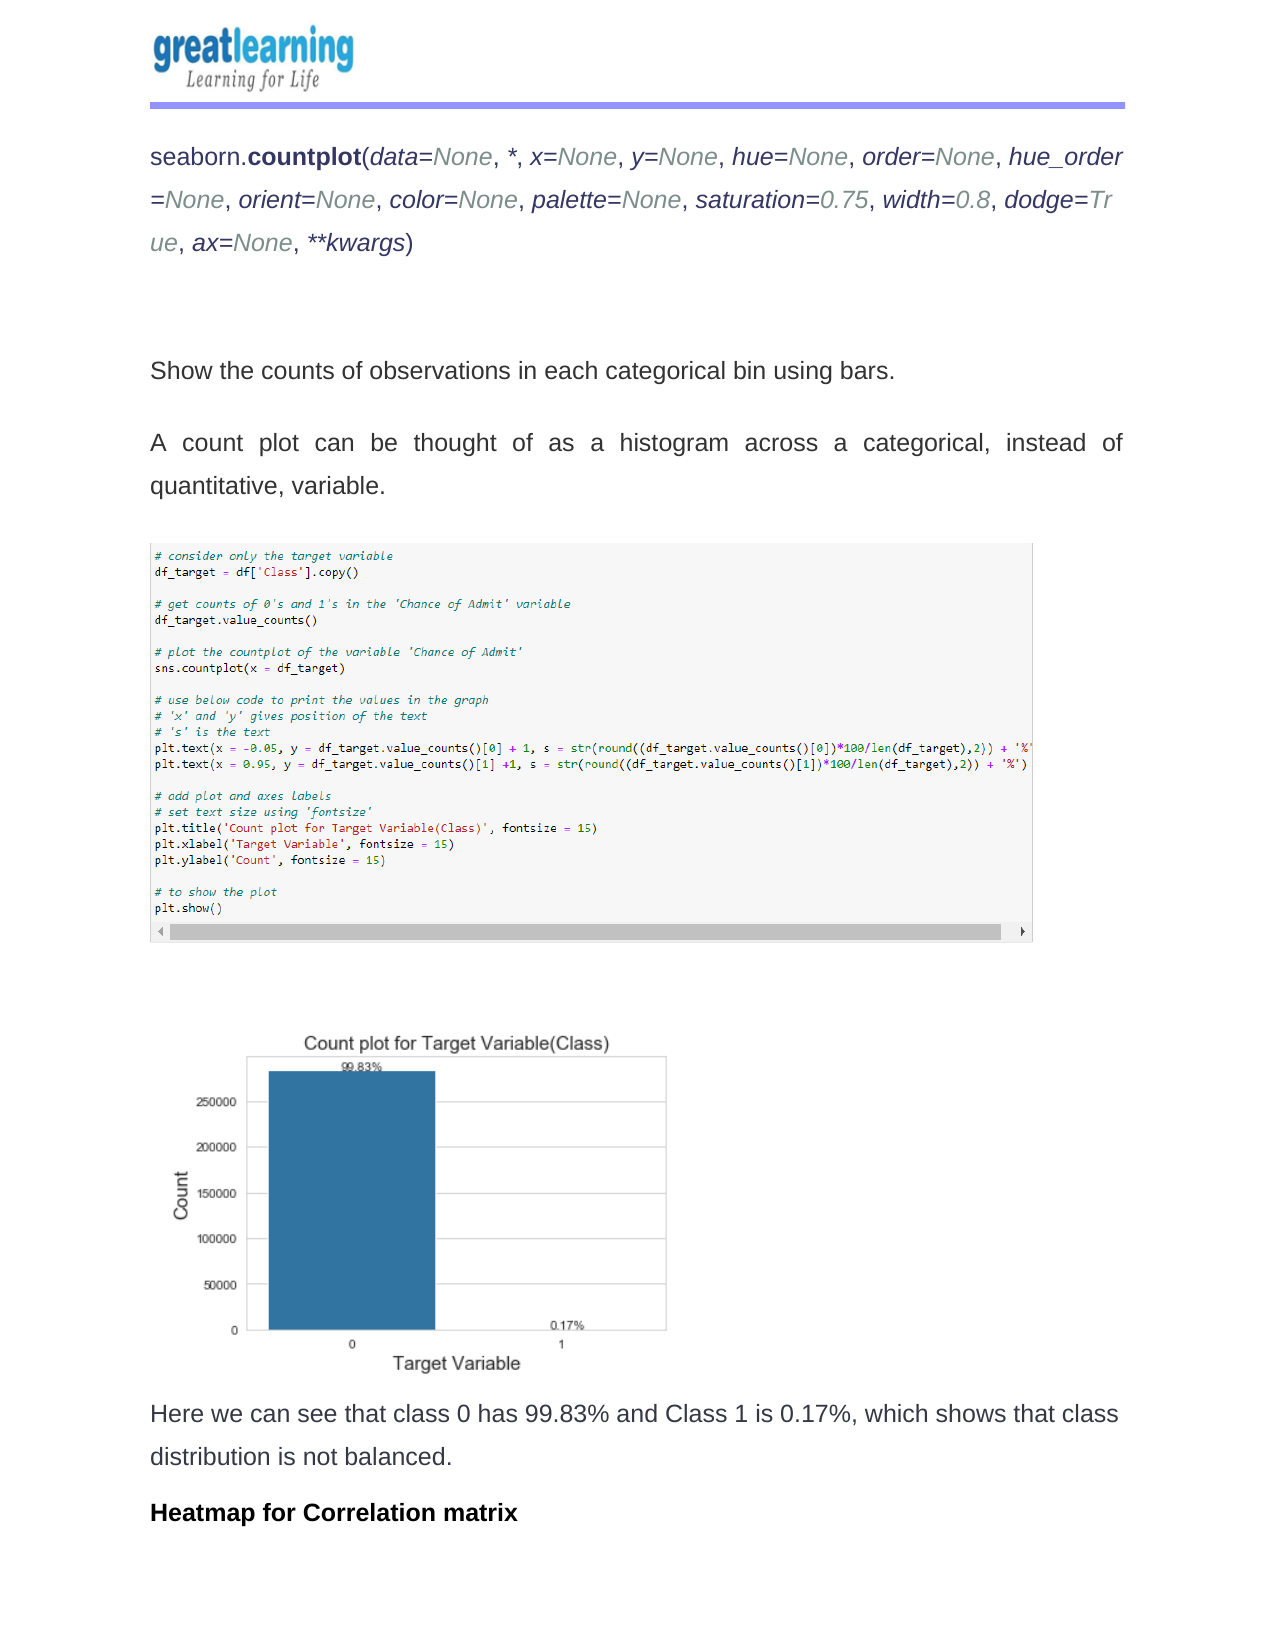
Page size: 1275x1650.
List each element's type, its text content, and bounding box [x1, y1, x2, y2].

picture [150, 102, 1125, 109]
text seaborn.countplot(data=None, *, x=None, y=None, hue=None, order=None, hue_order=None, orient=None, color=None, palette=None, saturation=0.75, width=0.8, dodge=True, ax=None, **kwargs) [150, 142, 1125, 257]
picture [150, 543, 1038, 943]
subtitle Heatmap for Correlation matrix [150, 1498, 1125, 1527]
picture [150, 20, 356, 94]
text A count plot can be thought of as a histogram across a categorical, instead of quantitative, variable. [150, 428, 1125, 500]
text Show the counts of observations in each categorical bin using bars. [150, 356, 1125, 384]
picture [150, 1021, 712, 1385]
